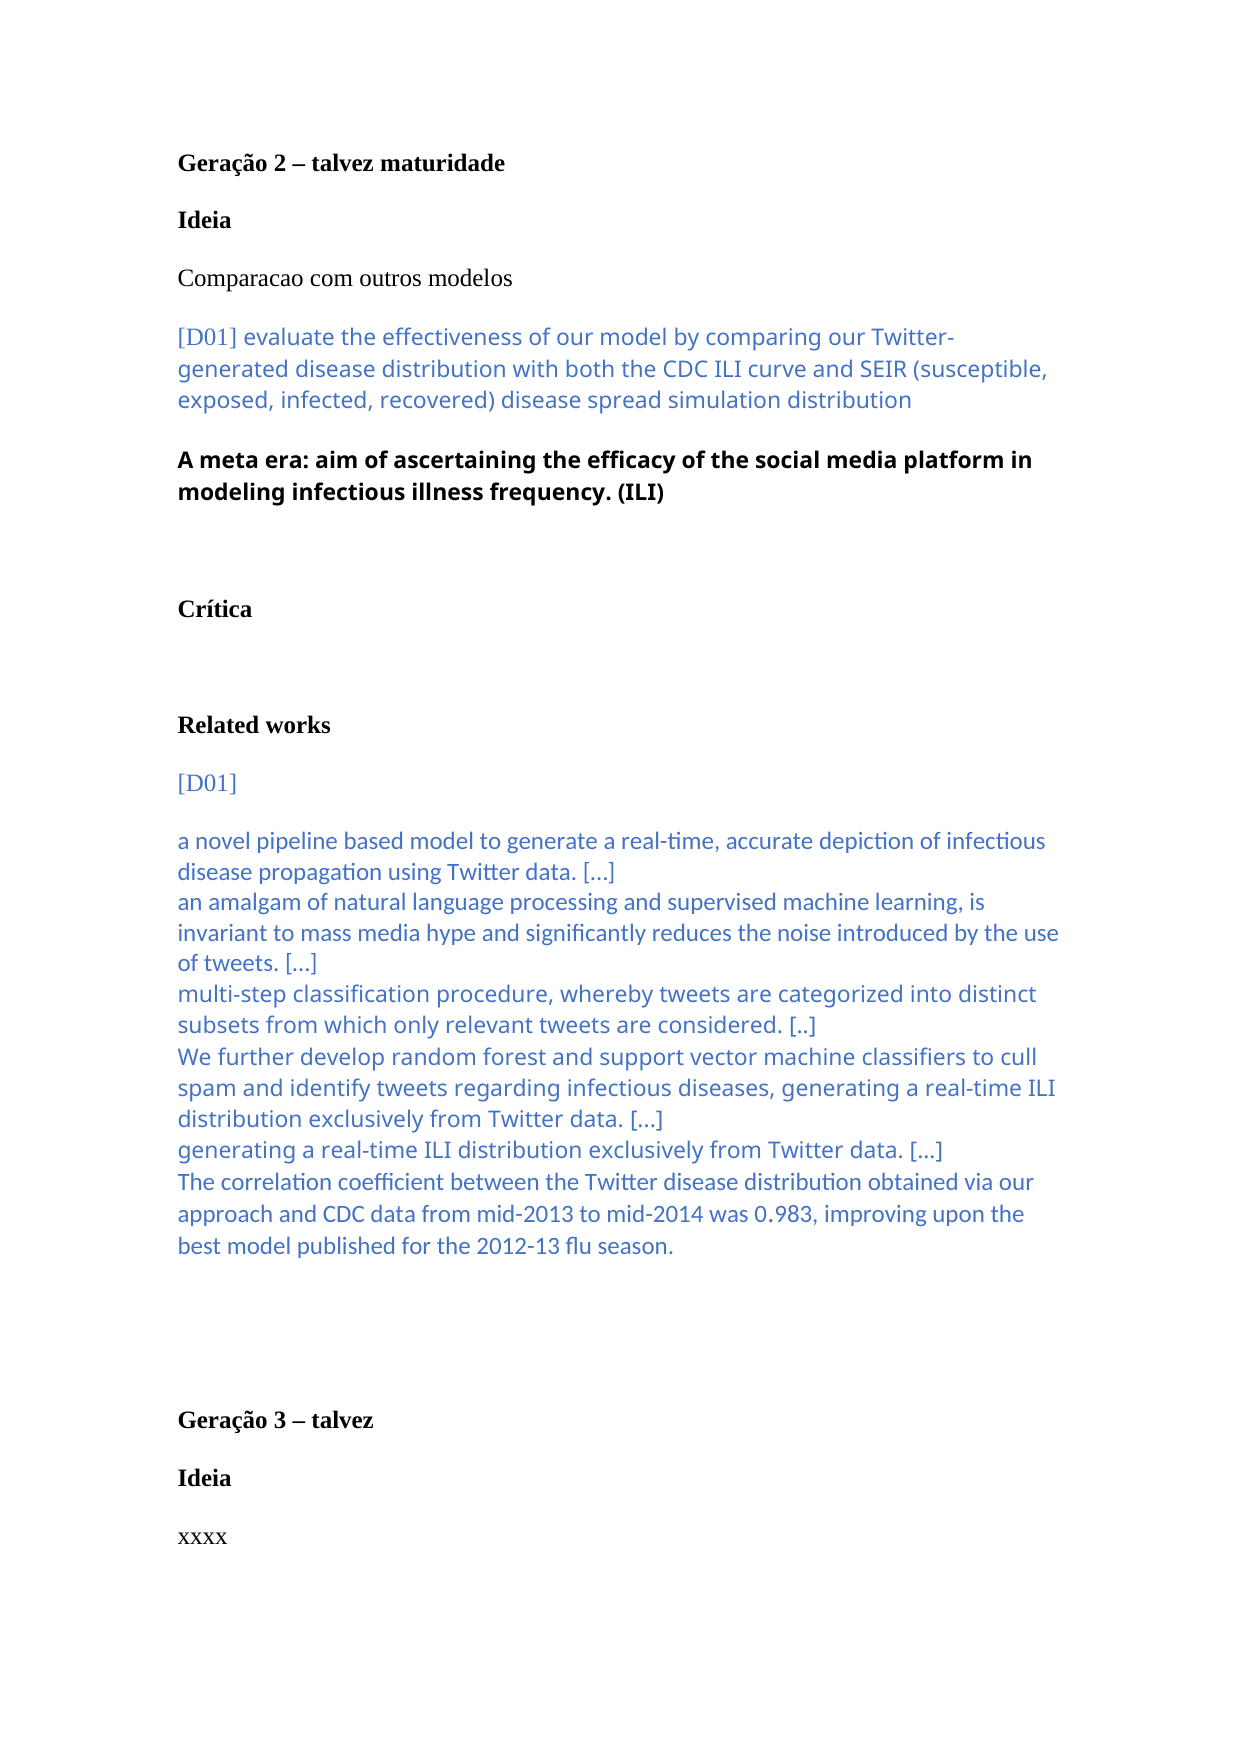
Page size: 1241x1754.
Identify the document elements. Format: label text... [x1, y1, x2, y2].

text generating a real-time ILI distribution exclusively from Twitter data. […] [177, 1134, 1063, 1166]
text xxxx [177, 1521, 1063, 1550]
text multi-step classification procedure, whereby tweets are categorized into distinct subsets from which only relevant tweets are considered. [..] [177, 978, 1063, 1041]
text Ideia [177, 206, 1063, 234]
text [D01] [177, 768, 1063, 796]
text Geração 3 – talvez [177, 1405, 1063, 1434]
text Related works [177, 710, 1063, 738]
text Comparacao com outros modelos [177, 263, 1063, 292]
text Crítica [177, 594, 1063, 623]
text Geração 2 – talvez maturidade [177, 148, 1063, 176]
text A meta era: aim of ascertaining the efficacy of the social media platform in modeling infectious illness frequency. (ILI) [177, 444, 1063, 507]
text an amalgam of natural language processing and supervised machine learning, is invariant to mass media hype and significantly reduces the noise introduced by the use of tweets. […] [177, 887, 1063, 978]
text [D01] evaluate the effectiveness of our model by comparing our Twitter-generated disease distribution with both the CDC ILI curve and SEIR (susceptible, exposed, infected, recovered) disease spread simulation distribution [177, 321, 1063, 415]
text Ideia [177, 1463, 1063, 1492]
text a novel pipeline based model to generate a real-time, accurate depiction of infectious disease propagation using Twitter data. […] [177, 826, 1063, 887]
text We further develop random forest and support vector machine classifiers to cull spam and identify tweets regarding infectious diseases, generating a real-time ILI distribution exclusively from Twitter data. [...] [177, 1041, 1063, 1134]
text The correlation coefficient between the Twitter disease distribution obtained via our approach and CDC data from mid-2013 to mid-2014 was 0.983, improving upon the best model published for the 2012-13 flu season. [177, 1166, 1063, 1261]
